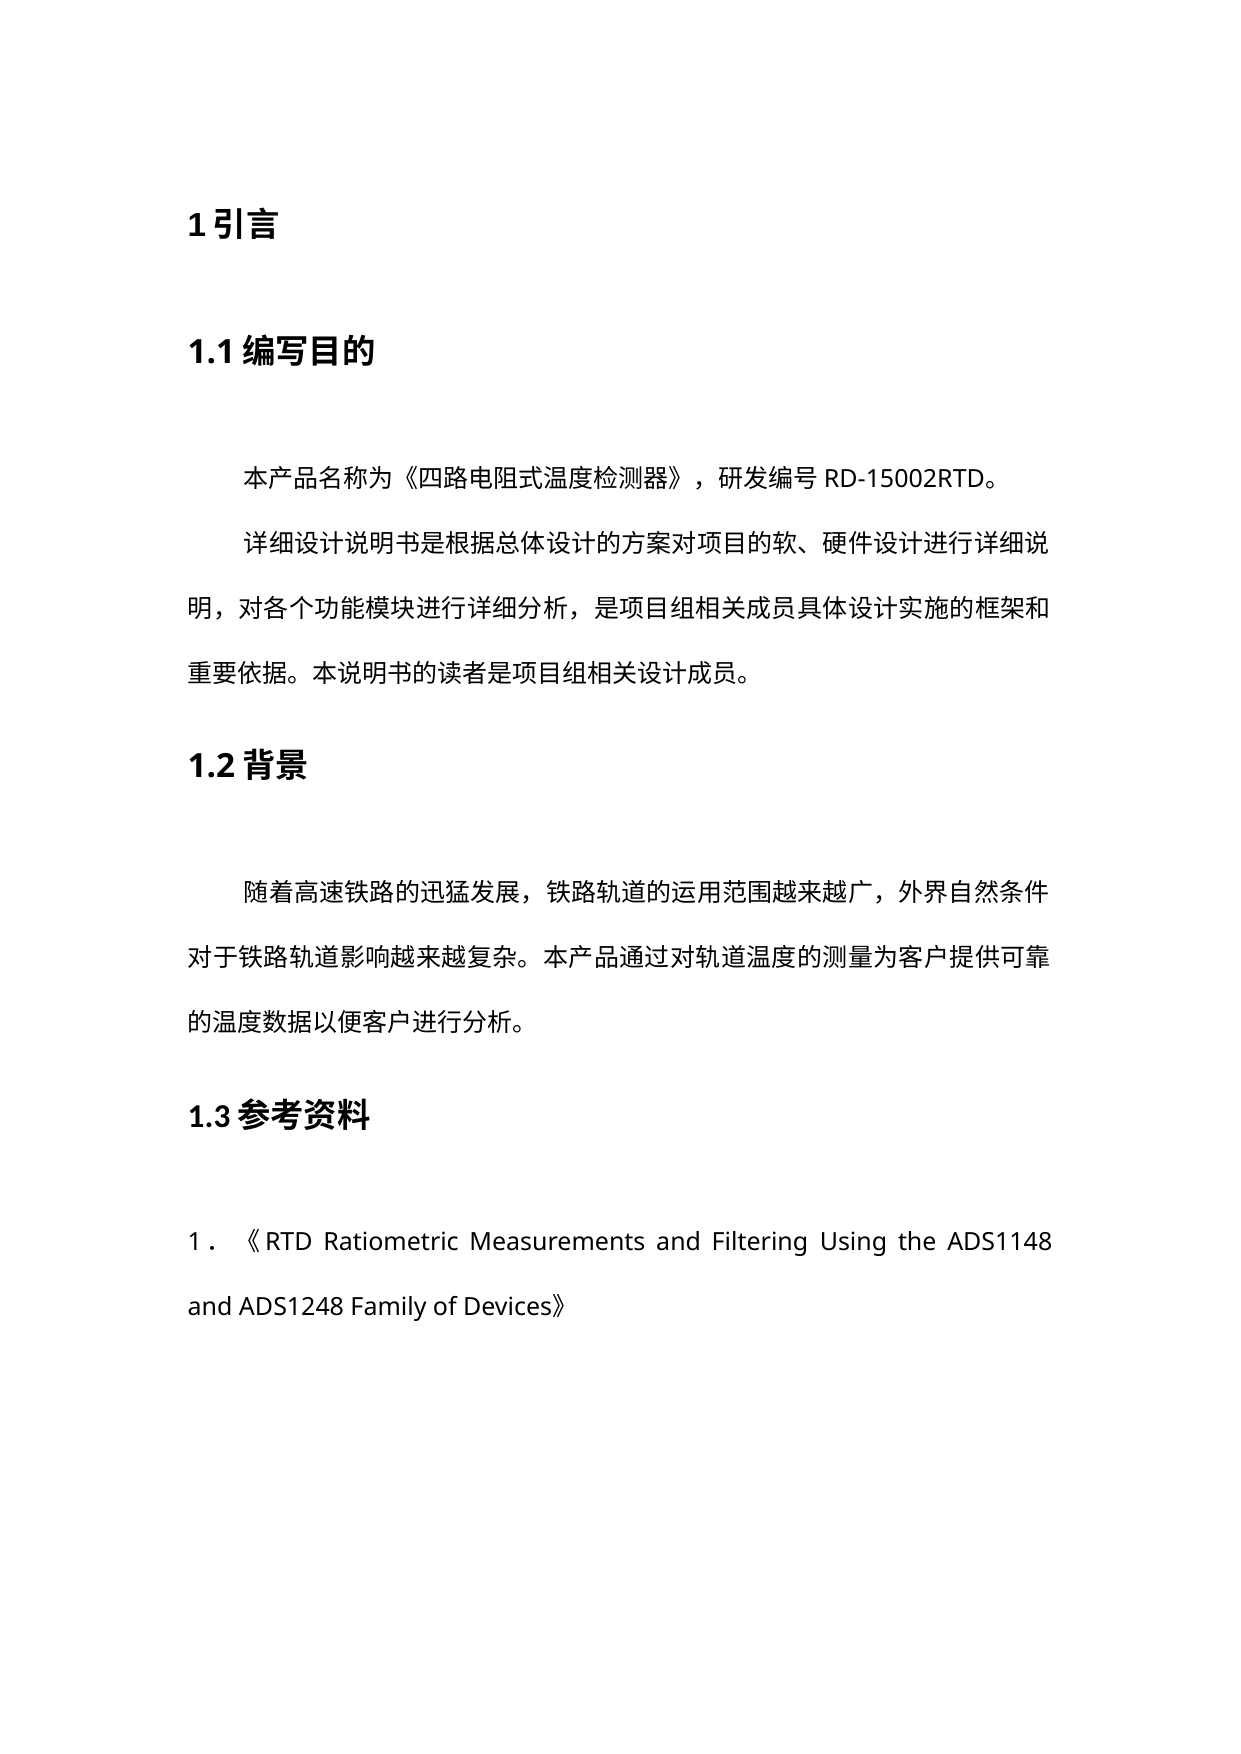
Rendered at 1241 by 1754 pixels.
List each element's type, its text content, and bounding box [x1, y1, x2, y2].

text 本产品名称为《四路电阻式温度检测器》，研发编号RD-15002RTD。 [187, 444, 1053, 509]
subtitle 1.1编写目的 [187, 316, 1053, 381]
text 详细设计说明书是根据总体设计的方案对项目的软、硬件设计进行详细说明，对各个功能模块进行详细分析，是项目组相关成员具体设计实施的框架和重要依据。本说明书的读者是项目组相关设计成员。 [187, 509, 1053, 704]
subtitle 1引言 [187, 189, 1053, 254]
text 随着高速铁路的迅猛发展，铁路轨道的运用范围越来越广，外界自然条件对于铁路轨道影响越来越复杂。本产品通过对轨道温度的测量为客户提供可靠的温度数据以便客户进行分析。 [187, 858, 1053, 1053]
text 1．《RTD Ratiometric Measurements and Filtering Using the ADS1148 and ADS1248 Family of Devices》 [187, 1207, 1053, 1337]
subtitle 1.2背景 [187, 731, 1053, 796]
subtitle 1.3参考资料 [187, 1080, 1053, 1145]
